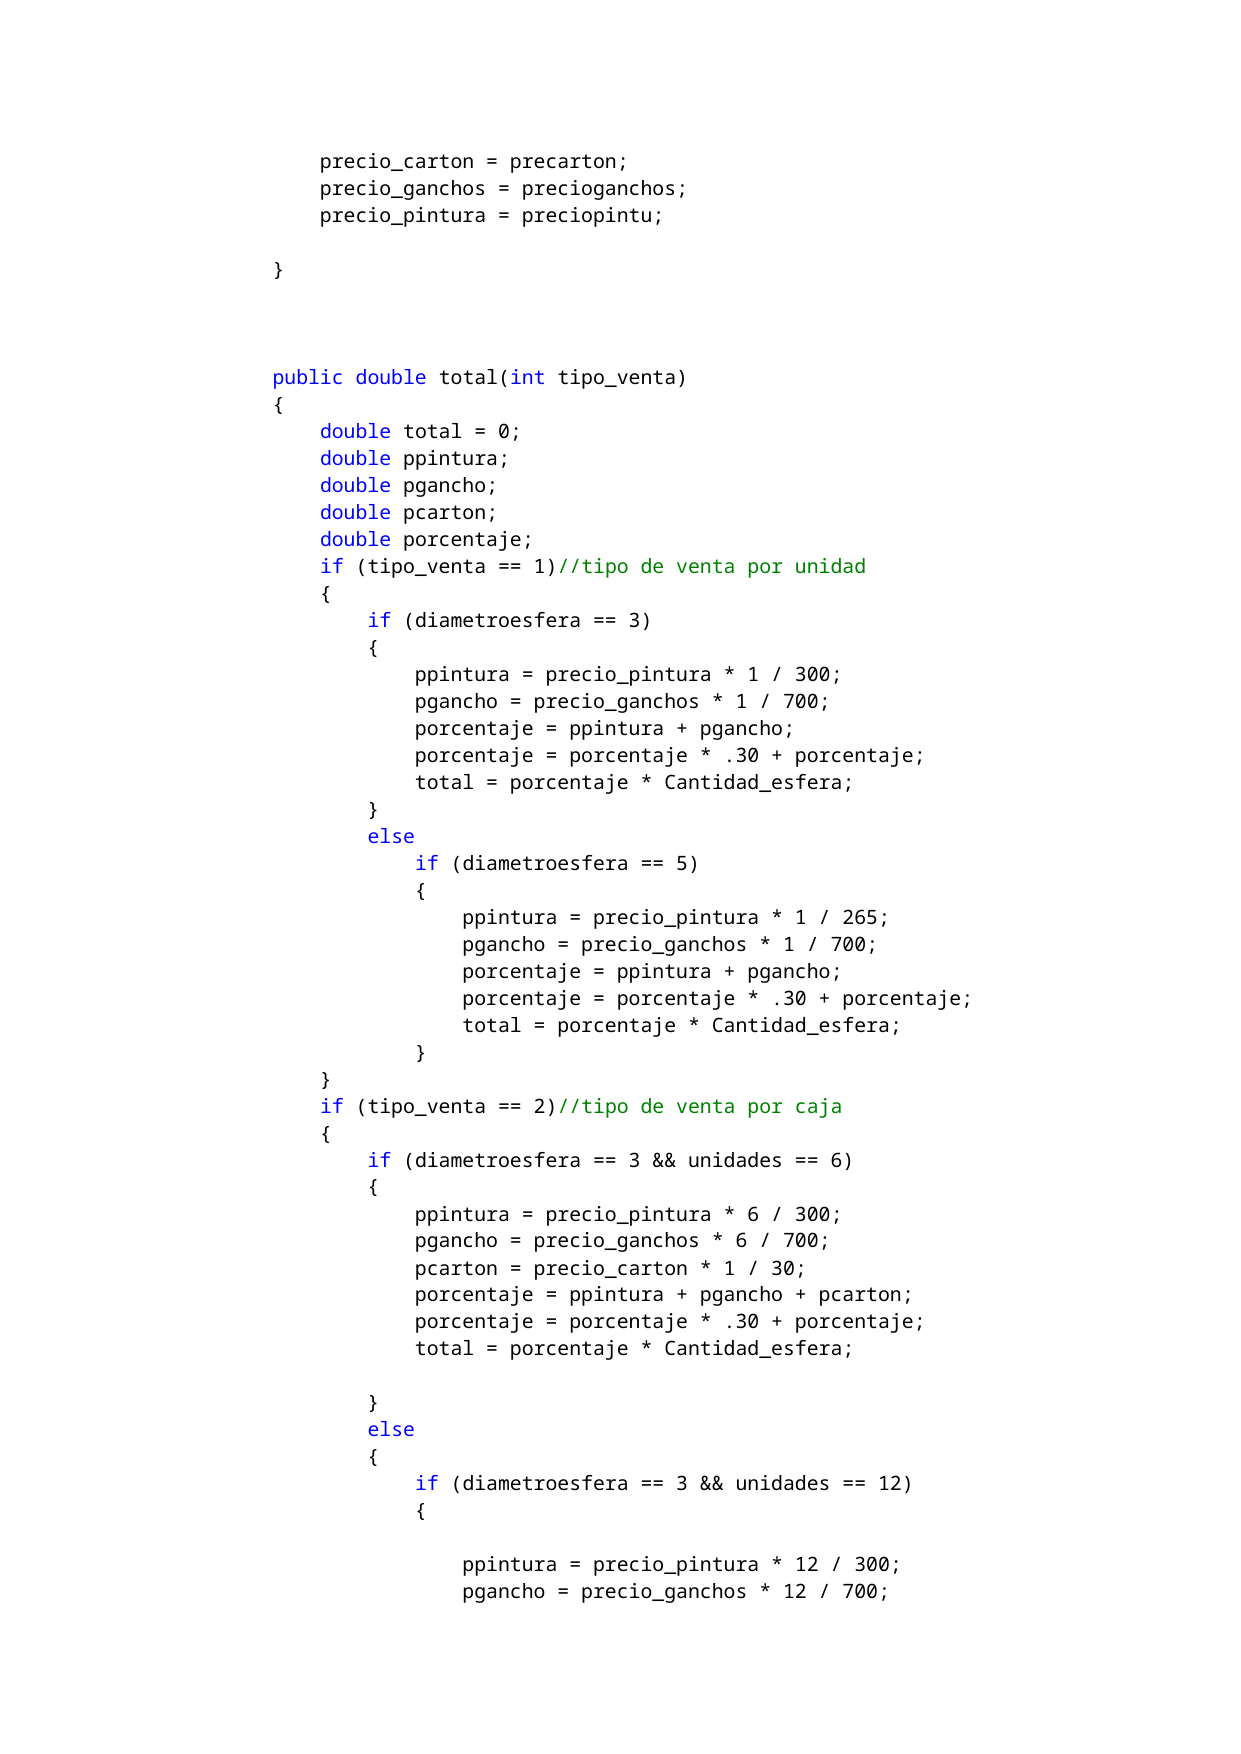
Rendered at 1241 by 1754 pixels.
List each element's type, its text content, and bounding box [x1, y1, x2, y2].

text porcentaje = porcentaje * .30 + porcentaje; [177, 741, 1063, 768]
text porcentaje = ppintura + pgancho + pcarton; [177, 1281, 1063, 1308]
text ppintura = precio_pintura * 12 / 300; [177, 1551, 1063, 1577]
text else [177, 1416, 1063, 1443]
text { [177, 1497, 1063, 1523]
text public double total(int tipo_venta) [177, 363, 1063, 390]
text precio_carton = precarton; [177, 148, 1063, 174]
text { [177, 1173, 1063, 1200]
text if (diametroesfera == 3) [177, 606, 1063, 633]
text } [177, 795, 1063, 822]
text pgancho = precio_ganchos * 6 / 700; [177, 1227, 1063, 1254]
text } [177, 1038, 1063, 1065]
text } [177, 256, 1063, 282]
text else [177, 822, 1063, 849]
text total = porcentaje * Cantidad_esfera; [177, 1011, 1063, 1038]
text ppintura = precio_pintura * 1 / 300; [177, 660, 1063, 687]
text porcentaje = porcentaje * .30 + porcentaje; [177, 1308, 1063, 1335]
text if (diametroesfera == 5) [177, 849, 1063, 876]
text { [177, 876, 1063, 903]
text { [177, 1119, 1063, 1146]
text pcarton = precio_carton * 1 / 30; [177, 1254, 1063, 1281]
text double pcarton; [177, 498, 1063, 525]
text porcentaje = ppintura + pgancho; [177, 957, 1063, 984]
text if (diametroesfera == 3 && unidades == 6) [177, 1146, 1063, 1173]
text porcentaje = ppintura + pgancho; [177, 714, 1063, 741]
text precio_pintura = preciopintu; [177, 202, 1063, 228]
text { [177, 579, 1063, 606]
text if (tipo_venta == 1)//tipo de venta por unidad [177, 552, 1063, 579]
text ppintura = precio_pintura * 1 / 265; [177, 903, 1063, 930]
text precio_ganchos = precioganchos; [177, 174, 1063, 202]
text pgancho = precio_ganchos * 12 / 700; [177, 1577, 1063, 1604]
text { [177, 390, 1063, 417]
text } [177, 1065, 1063, 1092]
text pgancho = precio_ganchos * 1 / 700; [177, 687, 1063, 714]
text if (diametroesfera == 3 && unidades == 12) [177, 1469, 1063, 1497]
text double porcentaje; [177, 525, 1063, 552]
text double pgancho; [177, 471, 1063, 498]
text porcentaje = porcentaje * .30 + porcentaje; [177, 984, 1063, 1011]
text { [177, 1443, 1063, 1469]
text total = porcentaje * Cantidad_esfera; [177, 768, 1063, 795]
text ppintura = precio_pintura * 6 / 300; [177, 1200, 1063, 1227]
text double ppintura; [177, 444, 1063, 471]
text double total = 0; [177, 417, 1063, 444]
text total = porcentaje * Cantidad_esfera; [177, 1335, 1063, 1362]
text pgancho = precio_ganchos * 1 / 700; [177, 930, 1063, 957]
text if (tipo_venta == 2)//tipo de venta por caja [177, 1092, 1063, 1119]
text } [177, 1389, 1063, 1416]
text { [177, 633, 1063, 660]
